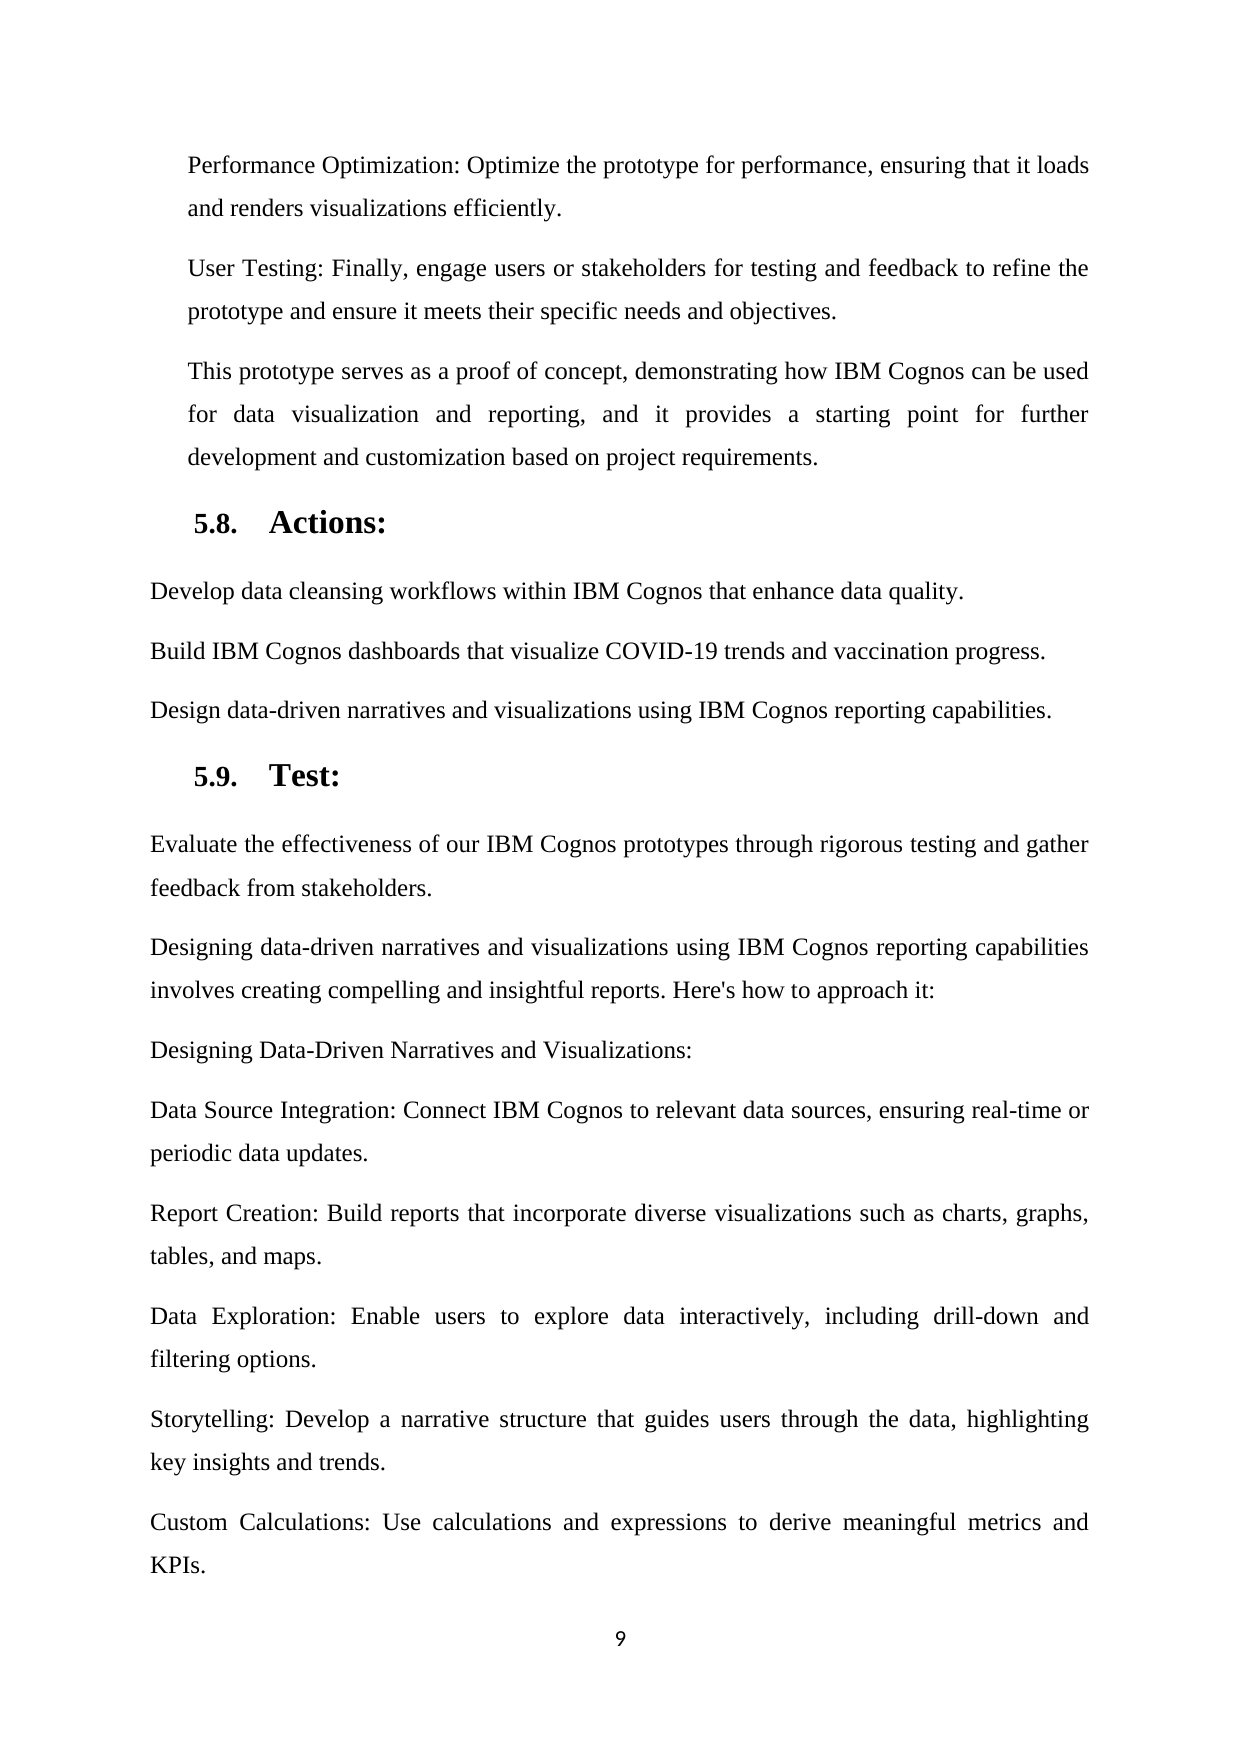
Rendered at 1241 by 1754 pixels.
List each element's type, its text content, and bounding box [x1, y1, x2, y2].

text Build IBM Cognos dashboards that visualize COVID-19 trends and vaccination progress. [150, 636, 1090, 664]
text Designing data-driven narratives and visualizations using IBM Cognos reporting capabilities involves creating compelling and insightful reports. Here's how to approach it: [150, 932, 1090, 1004]
text Data Source Integration: Connect IBM Cognos to relevant data sources, ensuring real-time or periodic data updates. [150, 1095, 1090, 1167]
text Design data-driven narratives and visualizations using IBM Cognos reporting capabilities. [150, 696, 1090, 724]
list Actions: [194, 502, 1090, 540]
text Designing Data-Driven Narratives and Visualizations: [150, 1035, 1090, 1064]
text Custom Calculations: Use calculations and expressions to derive meaningful metrics and KPIs. [150, 1507, 1090, 1579]
text Evaluate the effectiveness of our IBM Cognos prototypes through rigorous testing and gather feedback from stakeholders. [150, 829, 1090, 901]
text User Testing: Finally, engage users or stakeholders for testing and feedback to refine the prototype and ensure it meets their specific needs and objectives. [187, 253, 1090, 325]
text Report Creation: Build reports that incorporate diverse visualizations such as charts, graphs, tables, and maps. [150, 1198, 1090, 1270]
text Develop data cleansing workflows within IBM Cognos that enhance data quality. [150, 576, 1090, 605]
list Test: [194, 755, 1090, 794]
text Storytelling: Develop a narrative structure that guides users through the data, highlighting key insights and trends. [150, 1404, 1090, 1476]
text Data Exploration: Enable users to explore data interactively, including drill-down and filtering options. [150, 1301, 1090, 1373]
text Performance Optimization: Optimize the prototype for performance, ensuring that it loads and renders visualizations efficiently. [187, 150, 1090, 222]
text This prototype serves as a proof of concept, demonstrating how IBM Cognos can be used for data visualization and reporting, and it provides a starting point for further development and customization based on project requirements. [187, 356, 1090, 471]
